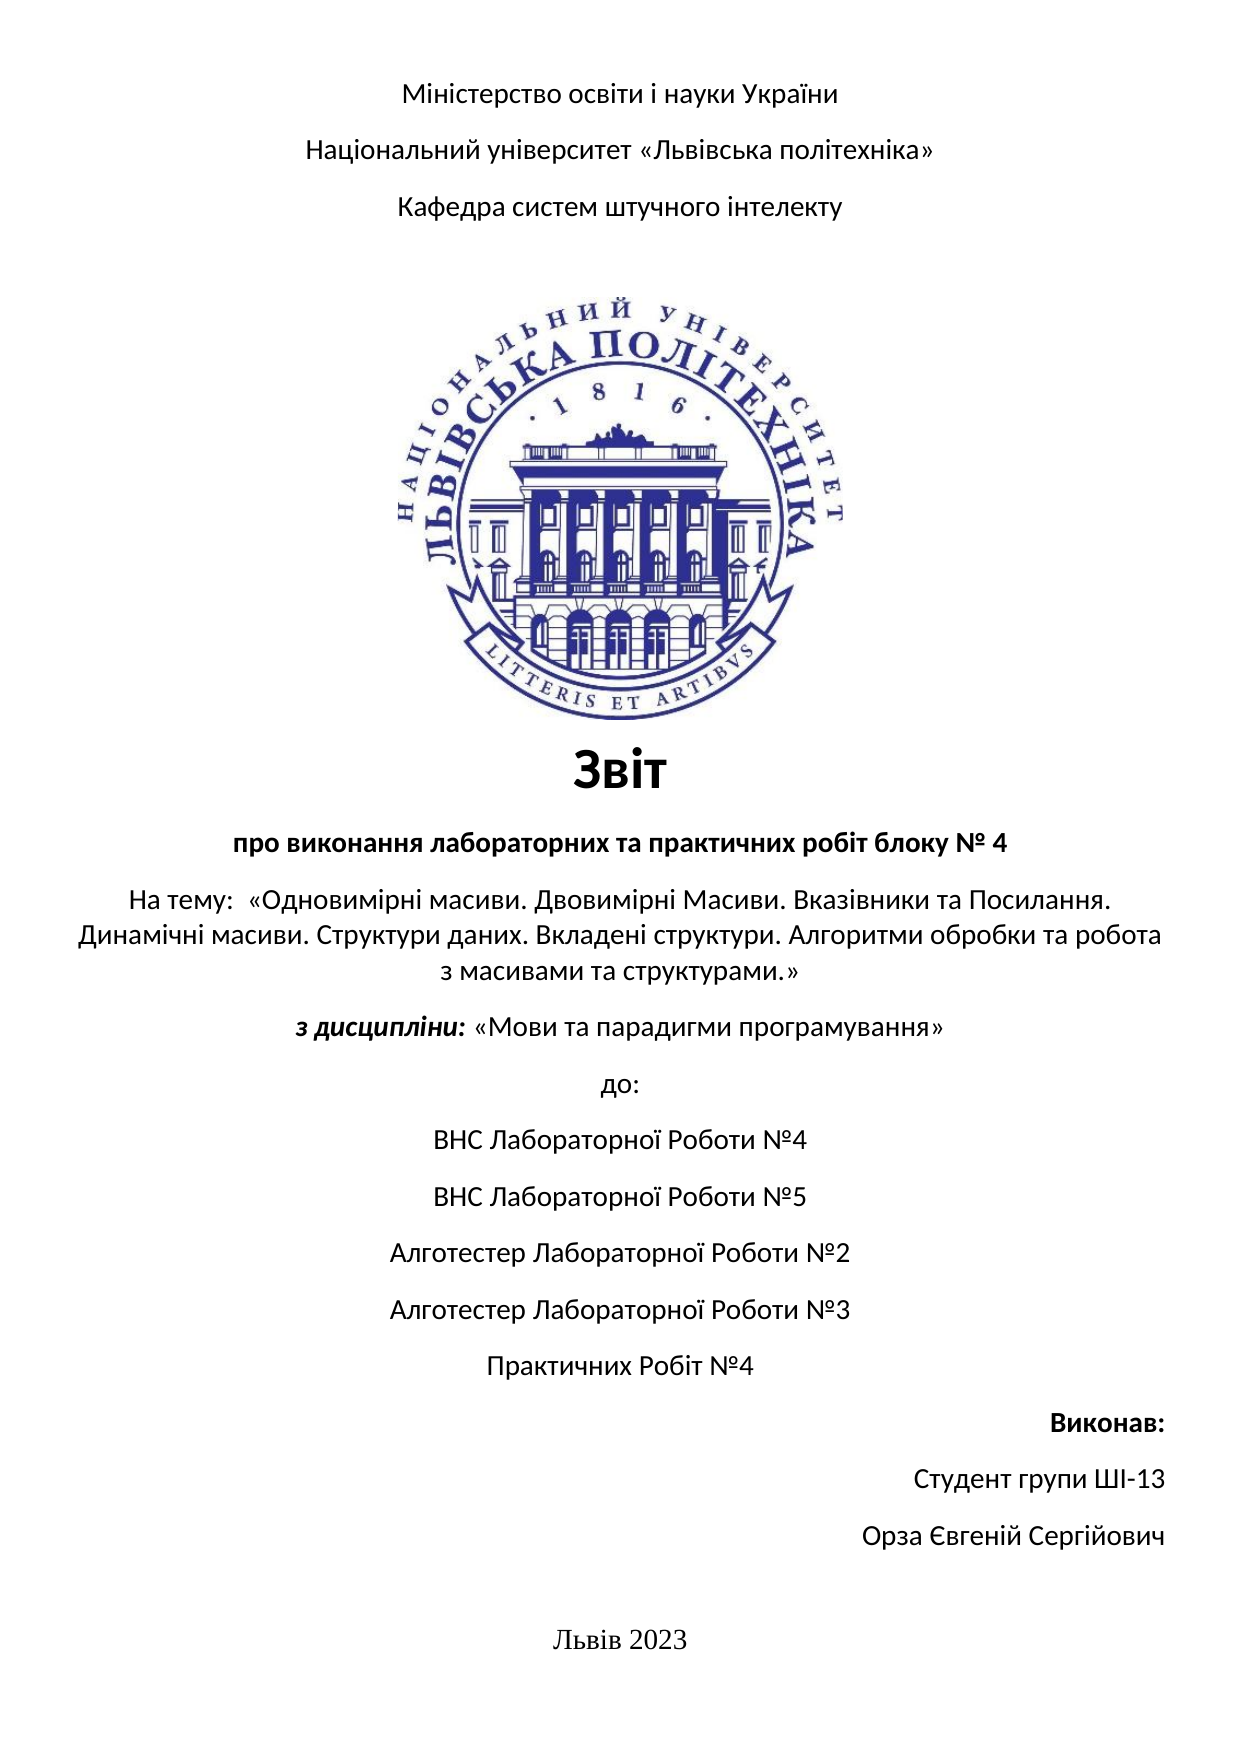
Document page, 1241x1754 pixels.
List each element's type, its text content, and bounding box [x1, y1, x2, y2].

text ВНС Лабораторної Роботи №4 [75, 1121, 1165, 1157]
text ВНС Лабораторної Роботи №5 [75, 1178, 1165, 1213]
text Національний університет «Львівська політехніка» [75, 131, 1165, 167]
text про виконання лабораторних та практичних робіт блоку № 4 [75, 824, 1165, 860]
text Звіт [75, 732, 1165, 803]
text На тему: «Одновимірні масиви. Двовимірні Масиви. Вказівники та Посилання. Динамічні масиви. Структури даних. Вкладені структури. Алгоритми обробки та робота з масивами та структурами.» [75, 881, 1165, 988]
text Кафедра систем штучного інтелекту [75, 188, 1165, 223]
text Алготестер Лабораторної Роботи №3 [75, 1291, 1165, 1326]
text Міністерство освіти і науки України [75, 75, 1165, 111]
text Виконав: [75, 1404, 1165, 1439]
text до: [75, 1065, 1165, 1101]
text Алготестер Лабораторної Роботи №2 [75, 1234, 1165, 1270]
text Орза Євгеній Сергійович [75, 1517, 1165, 1552]
text з дисципліни: «Мови та парадигми програмування» [75, 1008, 1165, 1044]
text Студент групи ШІ-13 [75, 1460, 1165, 1496]
picture [397, 297, 843, 720]
text Практичних Робіт №4 [75, 1347, 1165, 1383]
